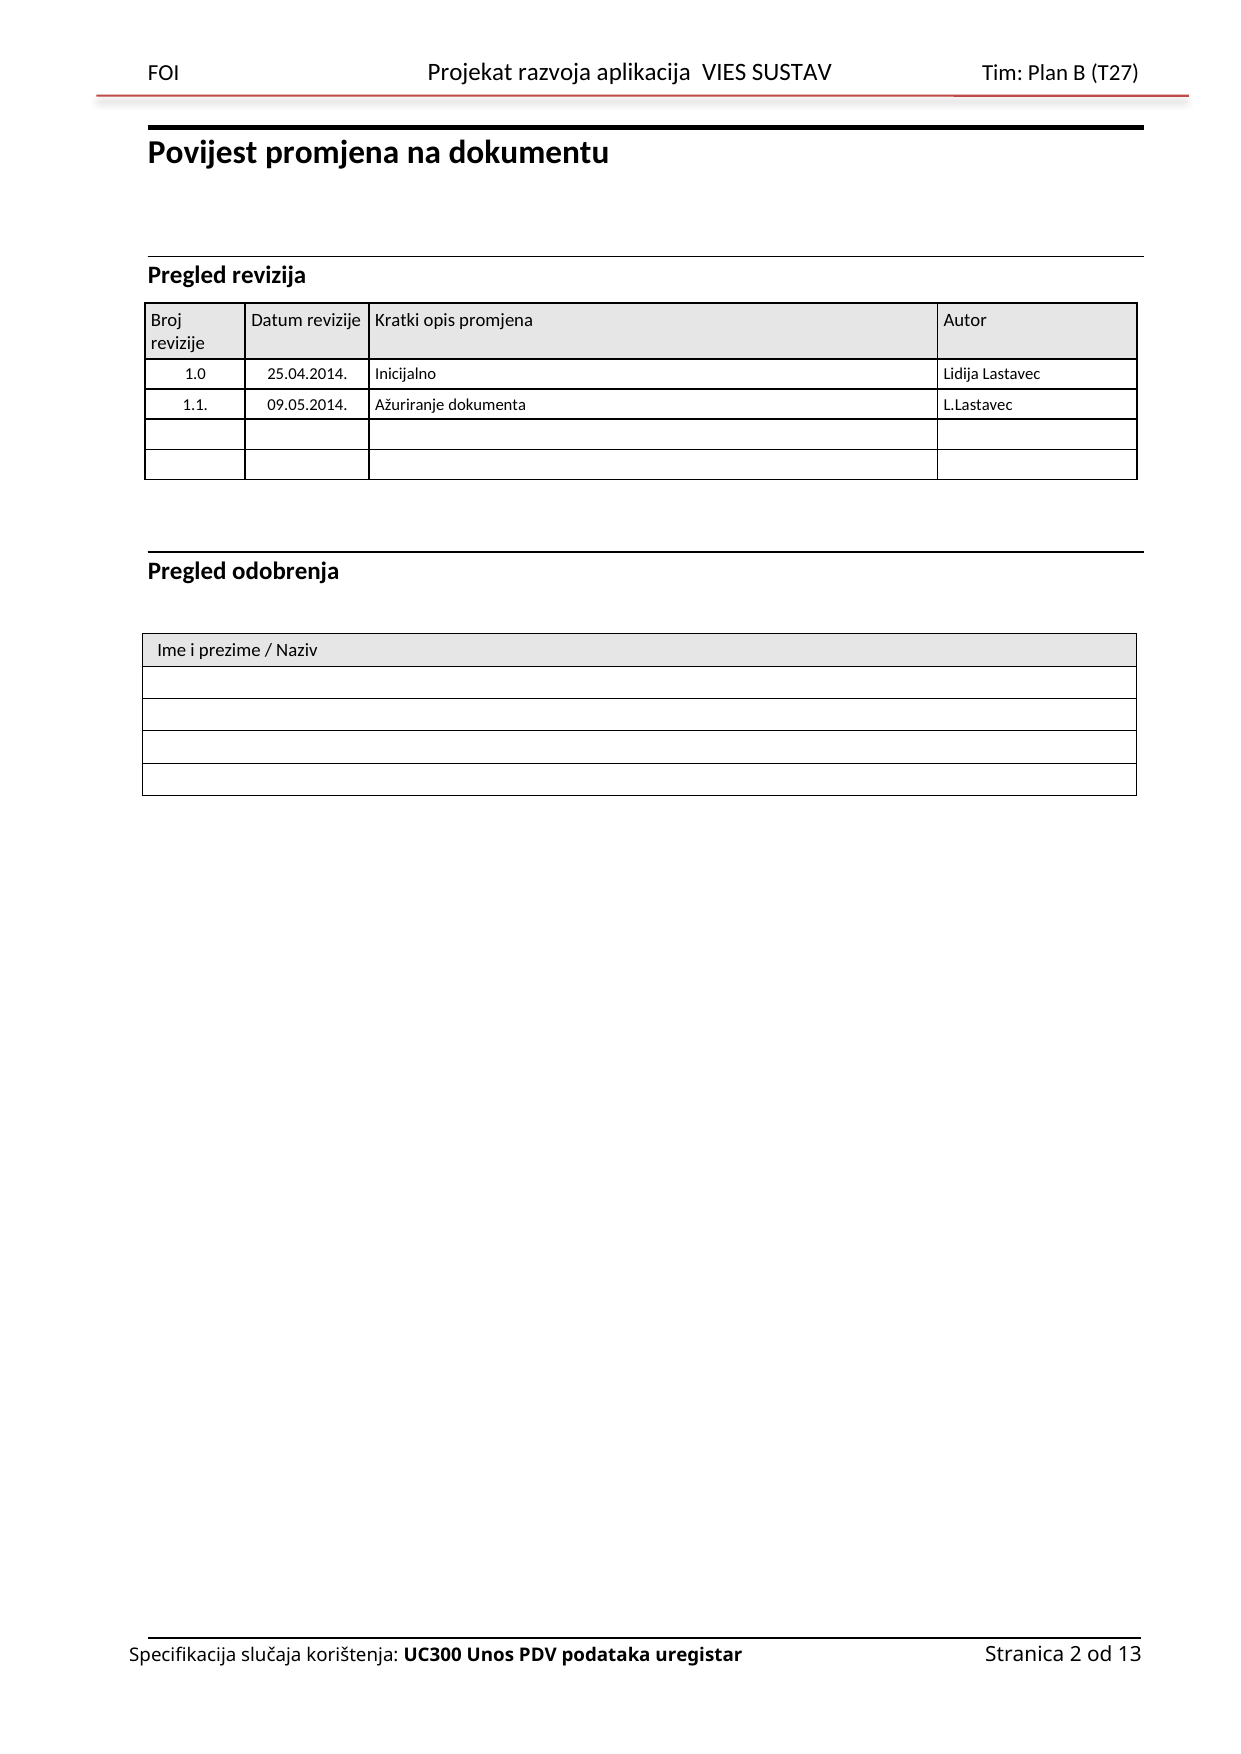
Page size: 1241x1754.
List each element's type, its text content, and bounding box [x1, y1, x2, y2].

table_header Ime i prezime / Naziv [143, 634, 1136, 666]
table_cell [370, 450, 937, 479]
table_cell Ažuriranje dokumenta [370, 390, 937, 418]
table_cell [143, 699, 1136, 730]
table_cell [246, 450, 368, 479]
subtitle Pregled odobrenja [148, 553, 1144, 585]
table_cell Inicijalno [370, 360, 937, 388]
table_cell [146, 420, 244, 448]
table_cell [143, 667, 1136, 698]
table_cell [143, 731, 1136, 762]
table_cell [938, 420, 1136, 448]
table_cell 1.1. [146, 390, 244, 418]
table_cell [143, 764, 1136, 795]
table_cell Lidija Lastavec [938, 360, 1136, 388]
table_cell [370, 420, 937, 448]
table_cell 1.0 [146, 360, 244, 388]
table_header Datum revizije [246, 304, 368, 358]
table_cell [246, 420, 368, 448]
table_cell 09.05.2014. [246, 390, 368, 418]
subtitle Pregled revizija [148, 257, 1144, 290]
subtitle Povijest promjena na dokumentu [148, 130, 1144, 172]
table_cell L.Lastavec [938, 390, 1136, 418]
table_header Autor [938, 304, 1136, 358]
table_cell 25.04.2014. [246, 360, 368, 388]
table_cell [938, 450, 1136, 479]
table_cell [146, 450, 244, 479]
table_header Kratki opis promjena [370, 304, 937, 358]
table_header Broj revizije [146, 304, 244, 358]
